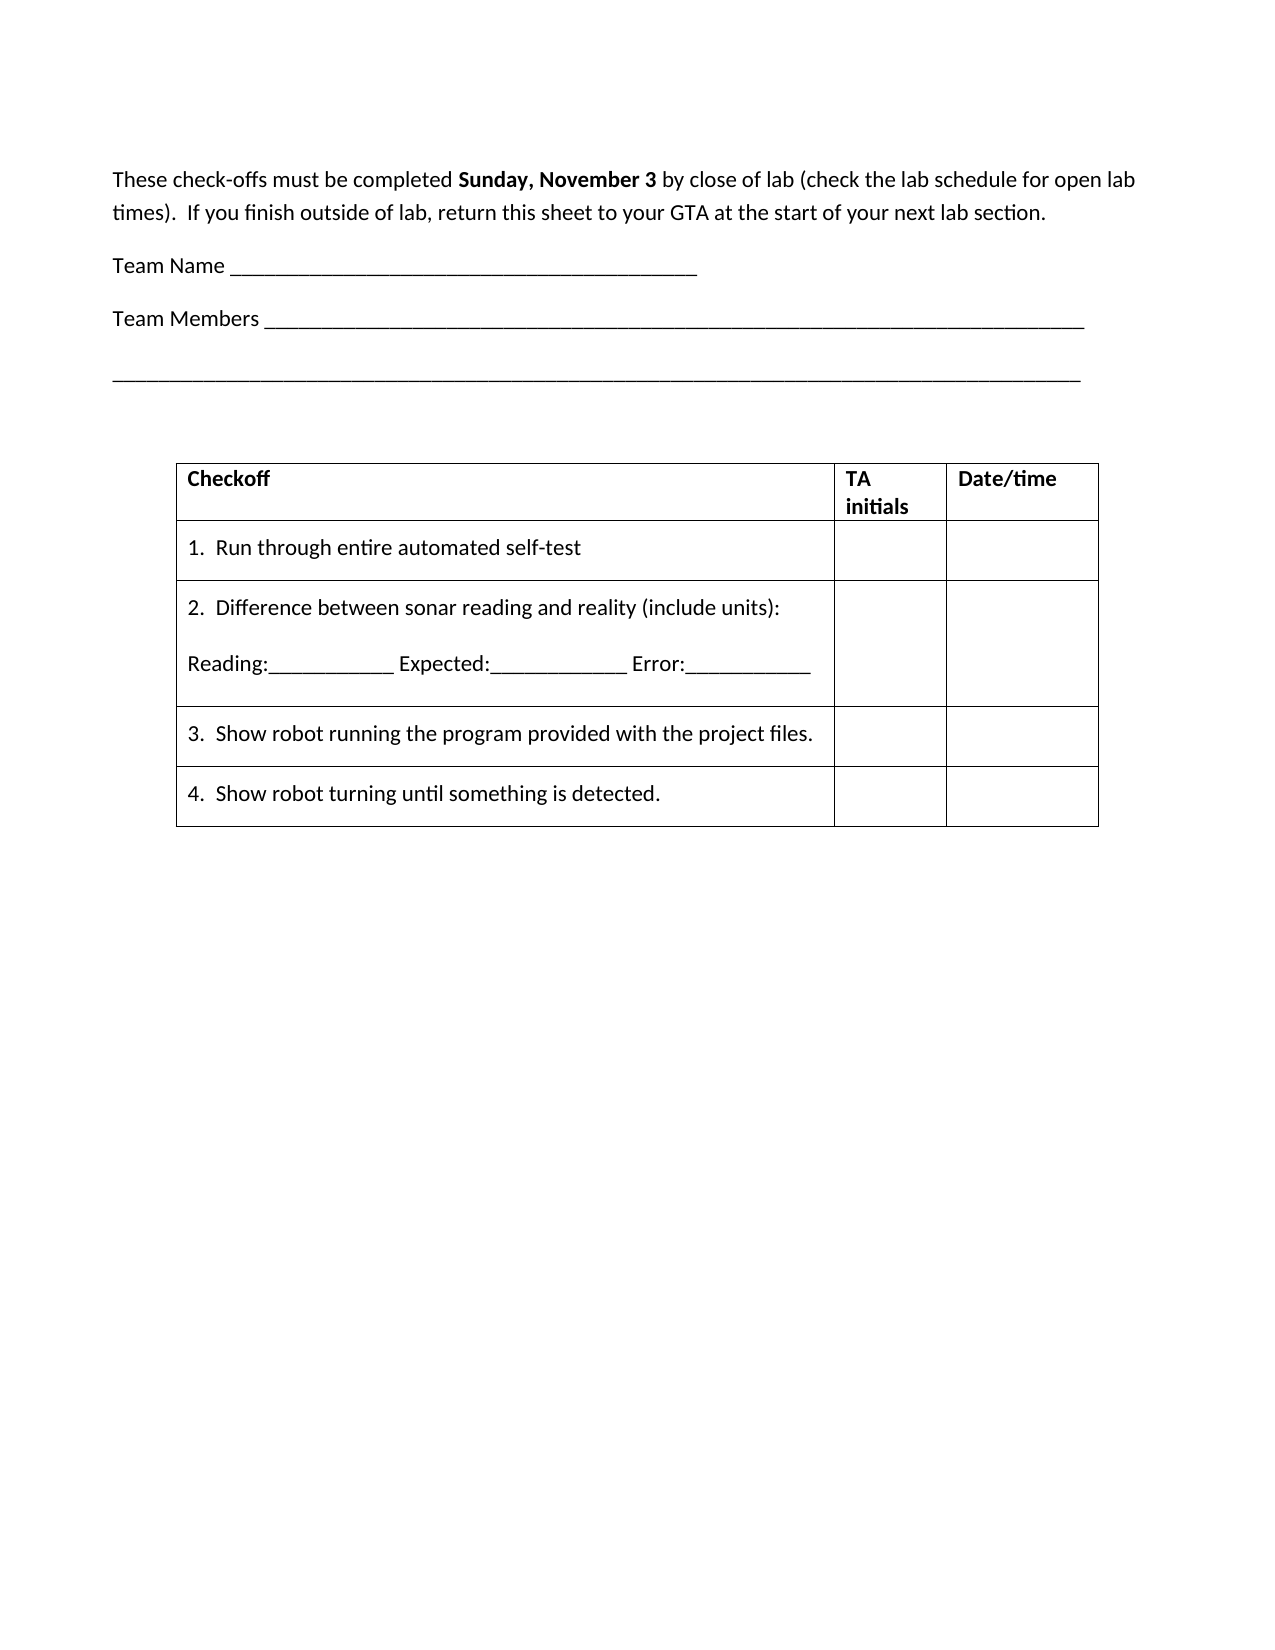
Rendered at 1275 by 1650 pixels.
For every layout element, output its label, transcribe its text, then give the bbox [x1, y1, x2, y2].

table_header TA initials [835, 464, 946, 520]
table_header Checkoff [177, 464, 834, 520]
table_cell Run through entire automated self-test [177, 521, 834, 580]
table_cell [835, 707, 946, 766]
text _____________________________________________________________________________________ [112, 357, 1162, 385]
table_cell [947, 707, 1098, 766]
table_cell Show robot turning until something is detected. [177, 767, 834, 826]
table_cell [947, 767, 1098, 826]
table_cell [835, 521, 946, 580]
text Team Members ________________________________________________________________________ [112, 304, 1162, 332]
table_header Date/time [947, 464, 1098, 520]
table_cell Show robot running the program provided with the project files. [177, 707, 834, 766]
table_cell [835, 581, 946, 706]
table_cell [947, 581, 1098, 706]
table_cell [947, 521, 1098, 580]
table_cell Difference between sonar reading and reality (include units): Reading:___________ Expected:____________ Error:___________ [177, 581, 834, 706]
text Team Name _________________________________________ [112, 251, 1162, 279]
text These check-offs must be completed Sunday, November 3 by close of lab (check the lab schedule for open lab times). If you finish outside of lab, return this sheet to your GTA at the start of your next lab section. [112, 166, 1162, 226]
table_cell [835, 767, 946, 826]
